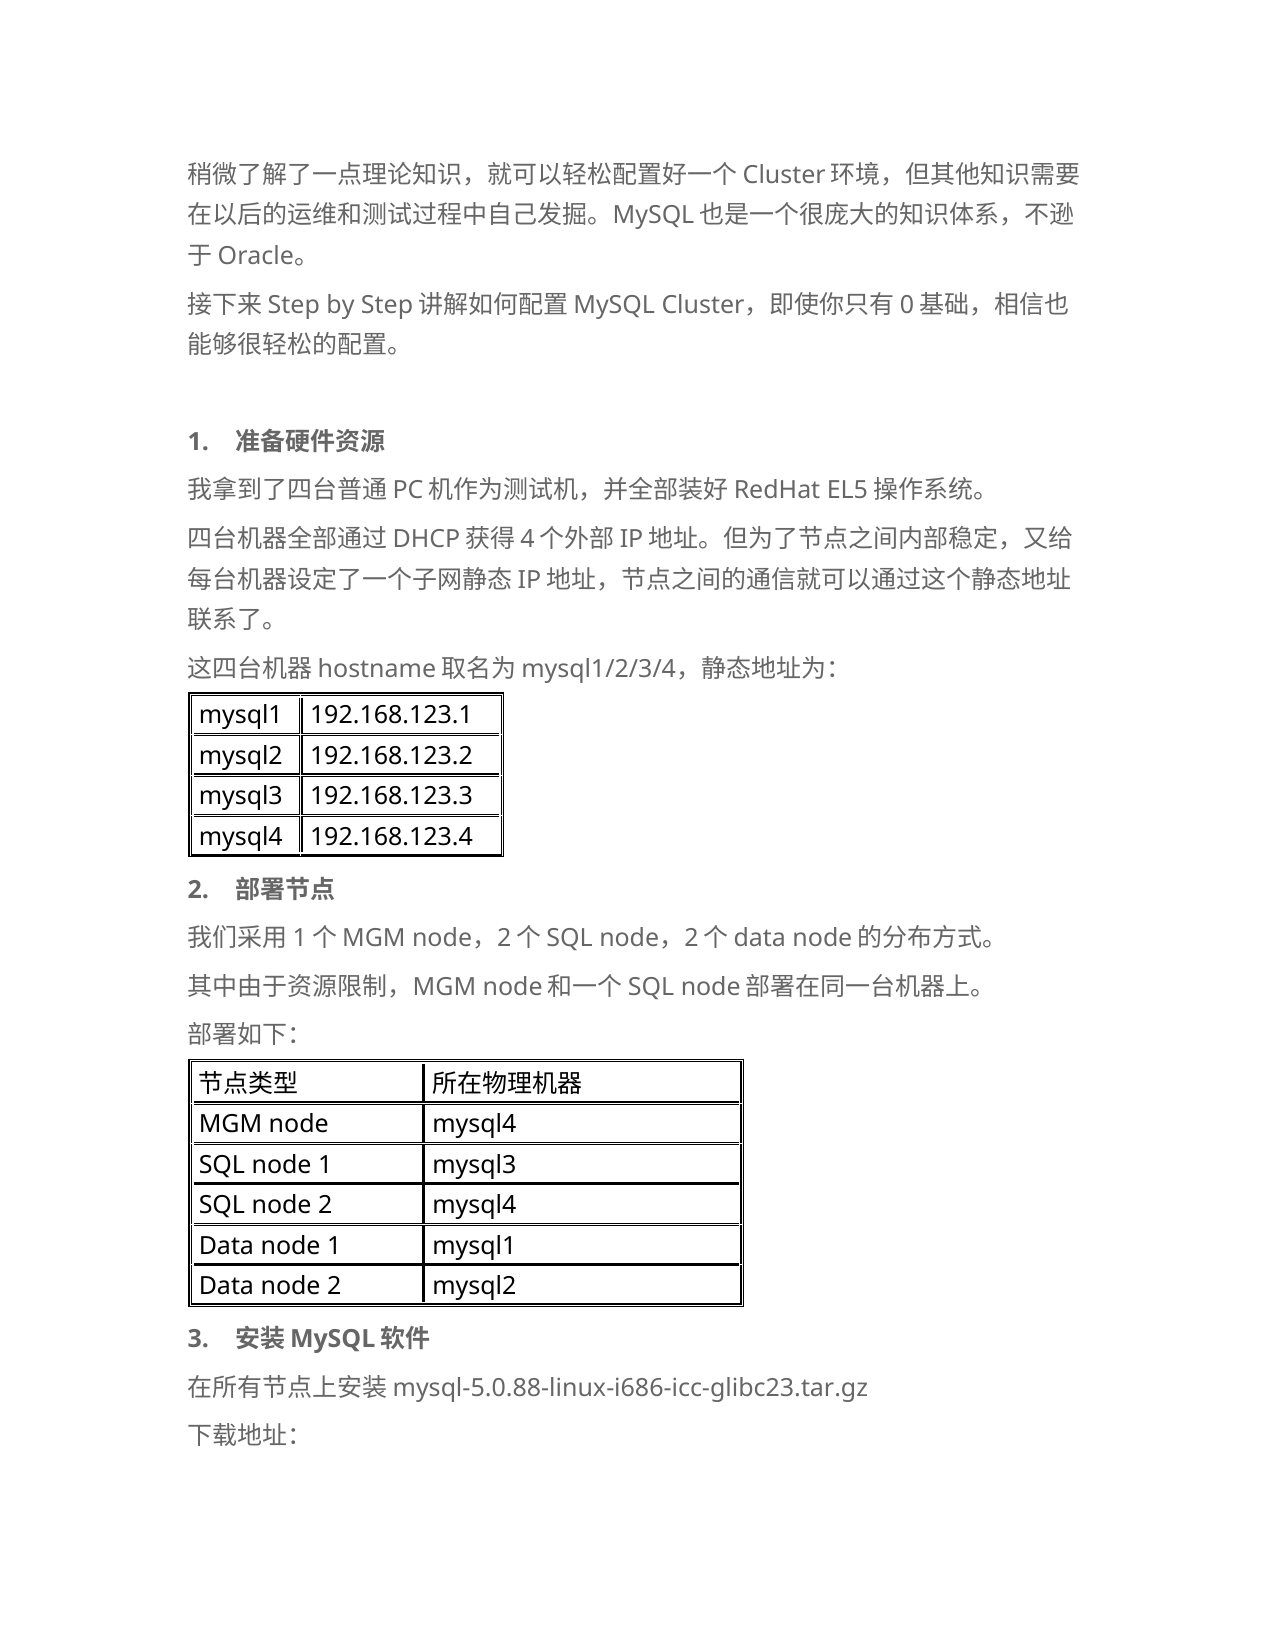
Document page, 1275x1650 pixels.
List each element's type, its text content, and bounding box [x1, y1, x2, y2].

table_cell Data node 2 [190, 1263, 423, 1303]
table_header mysql1 [192, 694, 301, 733]
table_cell mysql4 [192, 814, 301, 854]
table_header 192.168.123.1 [301, 696, 501, 733]
table_cell mysql4 [425, 1182, 740, 1222]
table_cell mysql2 [423, 1263, 742, 1303]
text 在所有节点上安装mysql-5.0.88-linux-i686-icc-glibc23.tar.gz [187, 1363, 1087, 1403]
text 四台机器全部通过DHCP获得4个外部IP地址。但为了节点之间内部稳定，又给每台机器设定了一个子网静态IP地址，节点之间的通信就可以通过这个静态地址联系了。 [187, 514, 1087, 636]
table_cell MGM node [192, 1101, 422, 1142]
text 2. 部署节点 [187, 865, 1087, 906]
table_cell mysql4 [425, 1101, 741, 1142]
table_cell mysql2 [190, 733, 301, 773]
text 我拿到了四台普通PC机作为测试机，并全部装好RedHat EL5操作系统。 [187, 466, 1087, 506]
text 其中由于资源限制，MGM node和一个SQL node部署在同一台机器上。 [187, 962, 1087, 1002]
text 我们采用1个MGM node，2个SQL node，2个data node的分布方式。 [187, 913, 1087, 954]
table_header 节点类型 [192, 1062, 423, 1101]
table_cell mysql3 [192, 773, 299, 813]
table_cell mysql1 [425, 1223, 741, 1263]
text 1. 准备硬件资源 [187, 417, 1087, 458]
table_cell 192.168.123.4 [301, 814, 501, 854]
table_cell SQL node 1 [190, 1142, 423, 1182]
table_cell 192.168.123.2 [301, 733, 502, 773]
text 接下来Step by Step讲解如何配置MySQL Cluster，即使你只有0基础，相信也能够很轻松的配置。 [187, 280, 1087, 361]
table_cell SQL node 2 [192, 1182, 422, 1222]
text 部署如下： [187, 1010, 1087, 1051]
text 稍微了解了一点理论知识，就可以轻松配置好一个Cluster环境，但其他知识需要在以后的运维和测试过程中自己发掘。MySQL也是一个很庞大的知识体系，不逊于Oracle。 [187, 150, 1087, 272]
table_header 所在物理机器 [423, 1062, 740, 1101]
text 下载地址： [187, 1411, 1087, 1452]
text 这四台机器hostname取名为mysql1/2/3/4，静态地址为： [187, 644, 1087, 684]
table_cell 192.168.123.3 [303, 773, 501, 813]
text 3. 安装MySQL软件 [187, 1314, 1087, 1355]
table_cell mysql3 [423, 1142, 742, 1182]
table_cell Data node 1 [192, 1223, 422, 1263]
